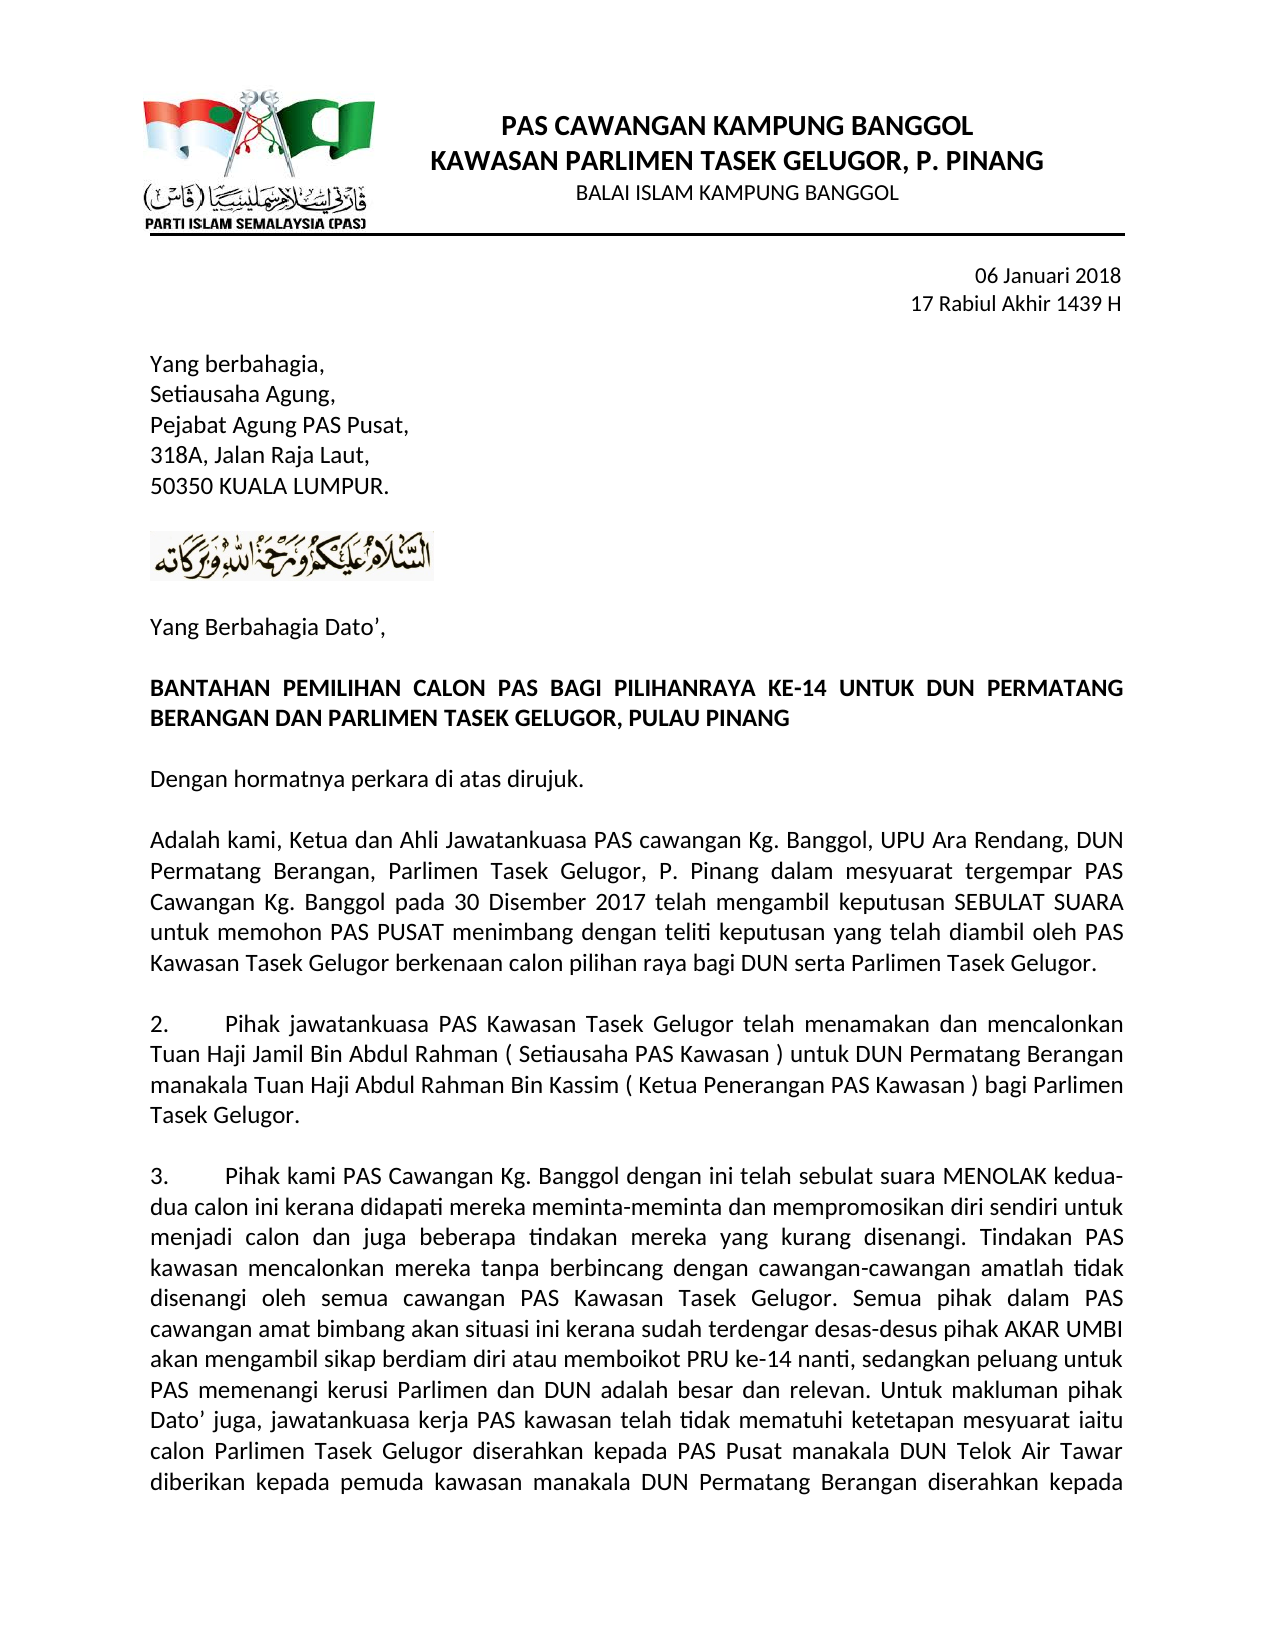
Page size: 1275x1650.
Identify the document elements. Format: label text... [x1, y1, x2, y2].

text Yang Berbahagia Dato’, [150, 611, 1125, 642]
text Dengan hormatnya perkara di atas dirujuk. [150, 764, 1125, 794]
text Yang berbahagia, [150, 348, 1125, 378]
text 50350 KUALA LUMPUR. [150, 470, 1125, 500]
picture [150, 531, 434, 581]
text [150, 1160, 1125, 1496]
picture [143, 65, 375, 254]
text 318A, Jalan Raja Laut, [150, 439, 1125, 470]
text 17 Rabiul Akhir 1439 H [150, 289, 1125, 317]
text Adalah kami, Ketua dan Ahli Jawatankuasa PAS cawangan Kg. Banggol, UPU Ara Rendang, DUN Permatang Berangan, Parlimen Tasek Gelugor, P. Pinang dalam mesyuarat tergempar PAS Cawangan Kg. Banggol pada 30 Disember 2017 telah mengambil keputusan SEBULAT SUARA untuk memohon PAS PUSAT menimbang dengan teliti keputusan yang telah diambil oleh PAS Kawasan Tasek Gelugor berkenaan calon pilihan raya bagi DUN serta Parlimen Tasek Gelugor. [150, 825, 1125, 977]
text 06 Januari 2018 [150, 261, 1125, 289]
text 2. Pihak jawatankuasa PAS Kawasan Tasek Gelugor telah menamakan dan mencalonkan Tuan Haji Jamil Bin Abdul Rahman ( Setiausaha PAS Kawasan ) untuk DUN Permatang Berangan manakala Tuan Haji Abdul Rahman Bin Kassim ( Ketua Penerangan PAS Kawasan ) bagi Parlimen Tasek Gelugor. [150, 1008, 1125, 1130]
text BANTAHAN PEMILIHAN CALON PAS BAGI PILIHANRAYA KE-14 UNTUK DUN PERMATANG BERANGAN DAN PARLIMEN TASEK GELUGOR, PULAU PINANG [150, 672, 1125, 733]
text Pejabat Agung PAS Pusat, [150, 409, 1125, 439]
text Setiausaha Agung, [150, 378, 1125, 409]
